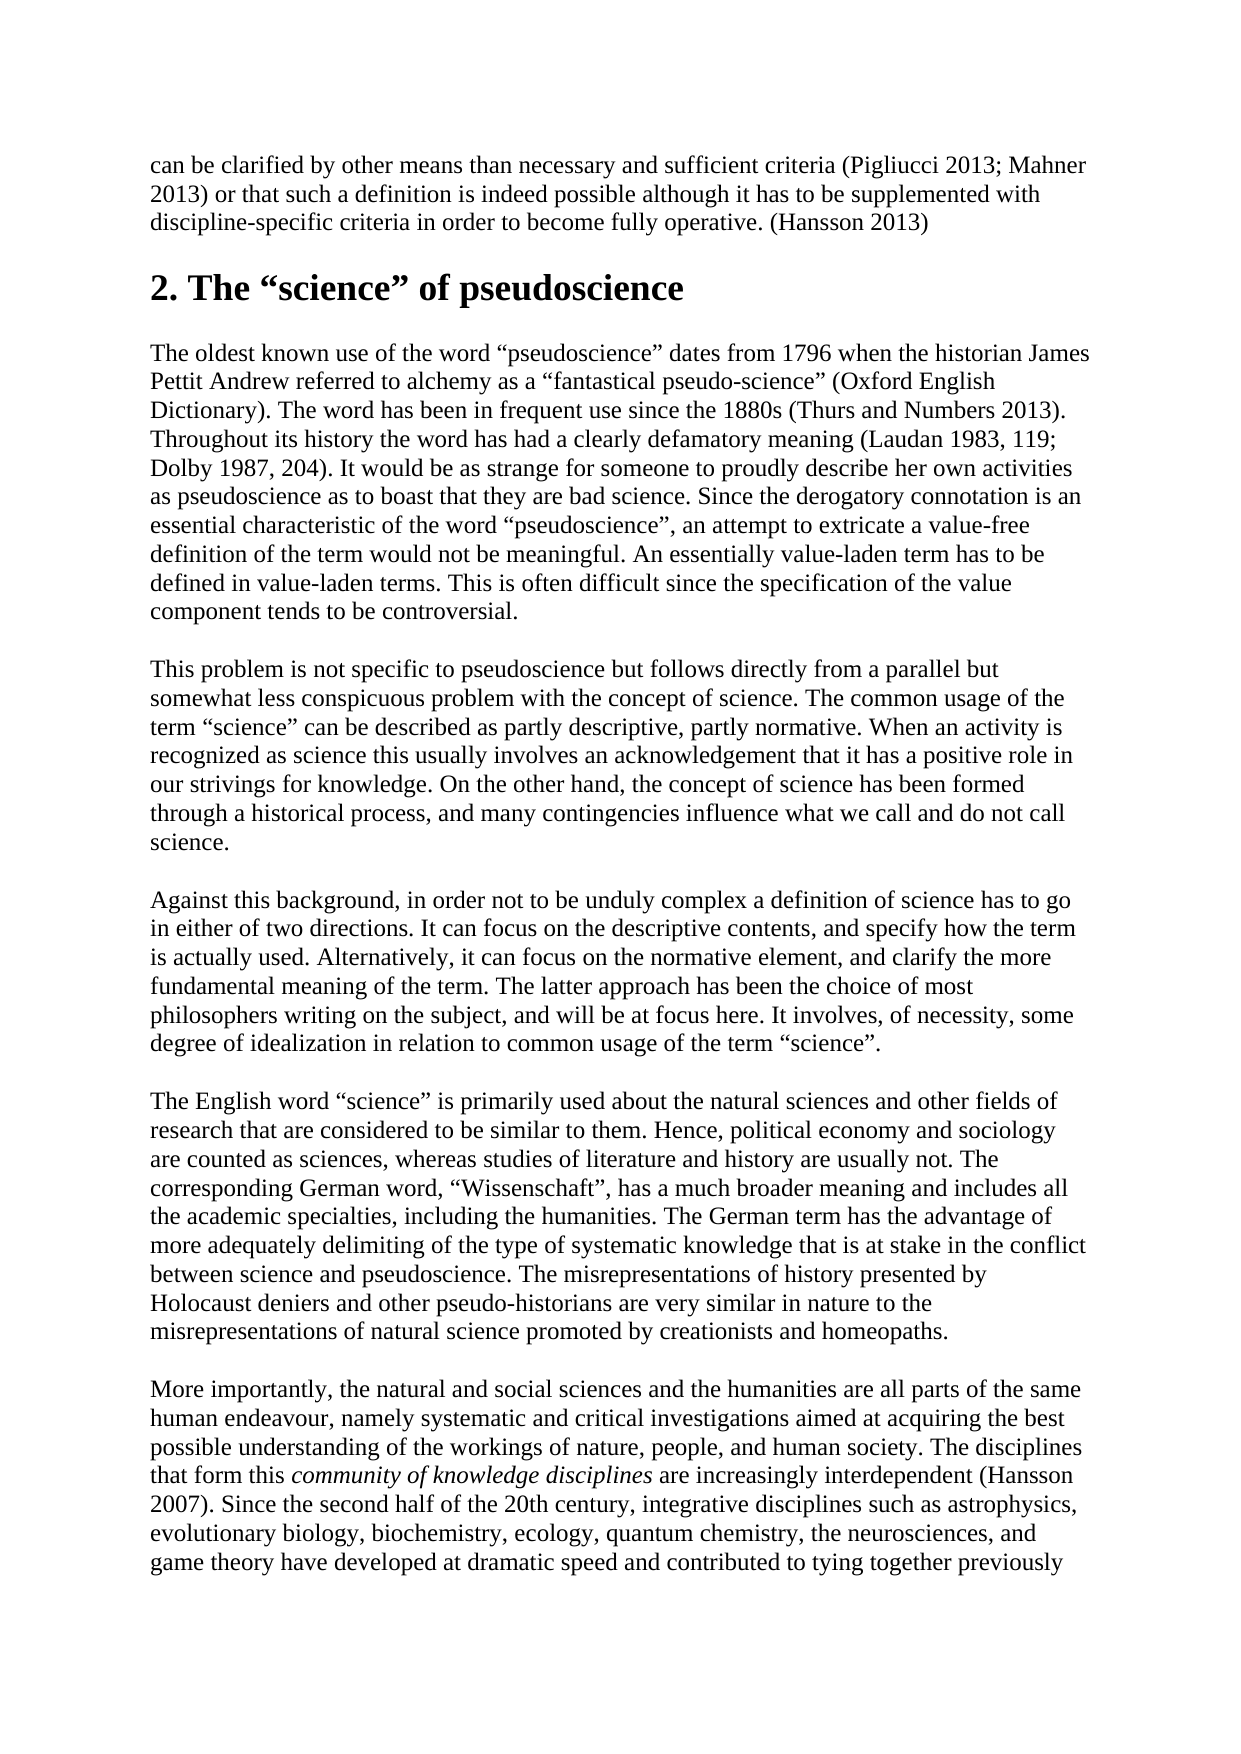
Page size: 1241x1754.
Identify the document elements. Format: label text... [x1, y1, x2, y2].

text This problem is not specific to pseudoscience but follows directly from a parallel but somewhat less conspicuous problem with the concept of science. The common usage of the term “science” can be described as partly descriptive, partly normative. When an activity is recognized as science this usually involves an acknowledgement that it has a positive role in our strivings for knowledge. On the other hand, the concept of science has been formed through a historical process, and many contingencies influence what we call and do not call science. [150, 654, 1090, 856]
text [150, 1374, 1090, 1576]
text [150, 150, 1090, 236]
text The oldest known use of the word “pseudoscience” dates from 1796 when the historian James Pettit Andrew referred to alchemy as a “fantastical pseudo-science” (Oxford English Dictionary). The word has been in frequent use since the 1880s (Thurs and Numbers 2013). Throughout its history the word has had a clearly defamatory meaning (Laudan 1983, 119; Dolby 1987, 204). It would be as strange for someone to proudly describe her own activities as pseudoscience as to boast that they are bad science. Since the derogatory connotation is an essential characteristic of the word “pseudoscience”, an attempt to extricate a value-free definition of the term would not be meaningful. An essentially value-laden term has to be defined in value-laden terms. This is often difficult since the specification of the value component tends to be controversial. [150, 338, 1090, 625]
text 2. The “science” of pseudoscience [150, 265, 1090, 308]
text Against this background, in order not to be unduly complex a definition of science has to go in either of two directions. It can focus on the descriptive contents, and specify how the term is actually used. Alternatively, it can focus on the normative element, and clarify the more fundamental meaning of the term. The latter approach has been the choice of most philosophers writing on the subject, and will be at focus here. It involves, of necessity, some degree of idealization in relation to common usage of the term “science”. [150, 885, 1090, 1057]
text The English word “science” is primarily used about the natural sciences and other fields of research that are considered to be similar to them. Hence, political economy and sociology are counted as sciences, whereas studies of literature and history are usually not. The corresponding German word, “Wissenschaft”, has a much broader meaning and includes all the academic specialties, including the humanities. The German term has the advantage of more adequately delimiting of the type of systematic knowledge that is at stake in the conflict between science and pseudoscience. The misrepresentations of history presented by Holocaust deniers and other pseudo-historians are very similar in nature to the misrepresentations of natural science promoted by creationists and homeopaths. [150, 1086, 1090, 1345]
